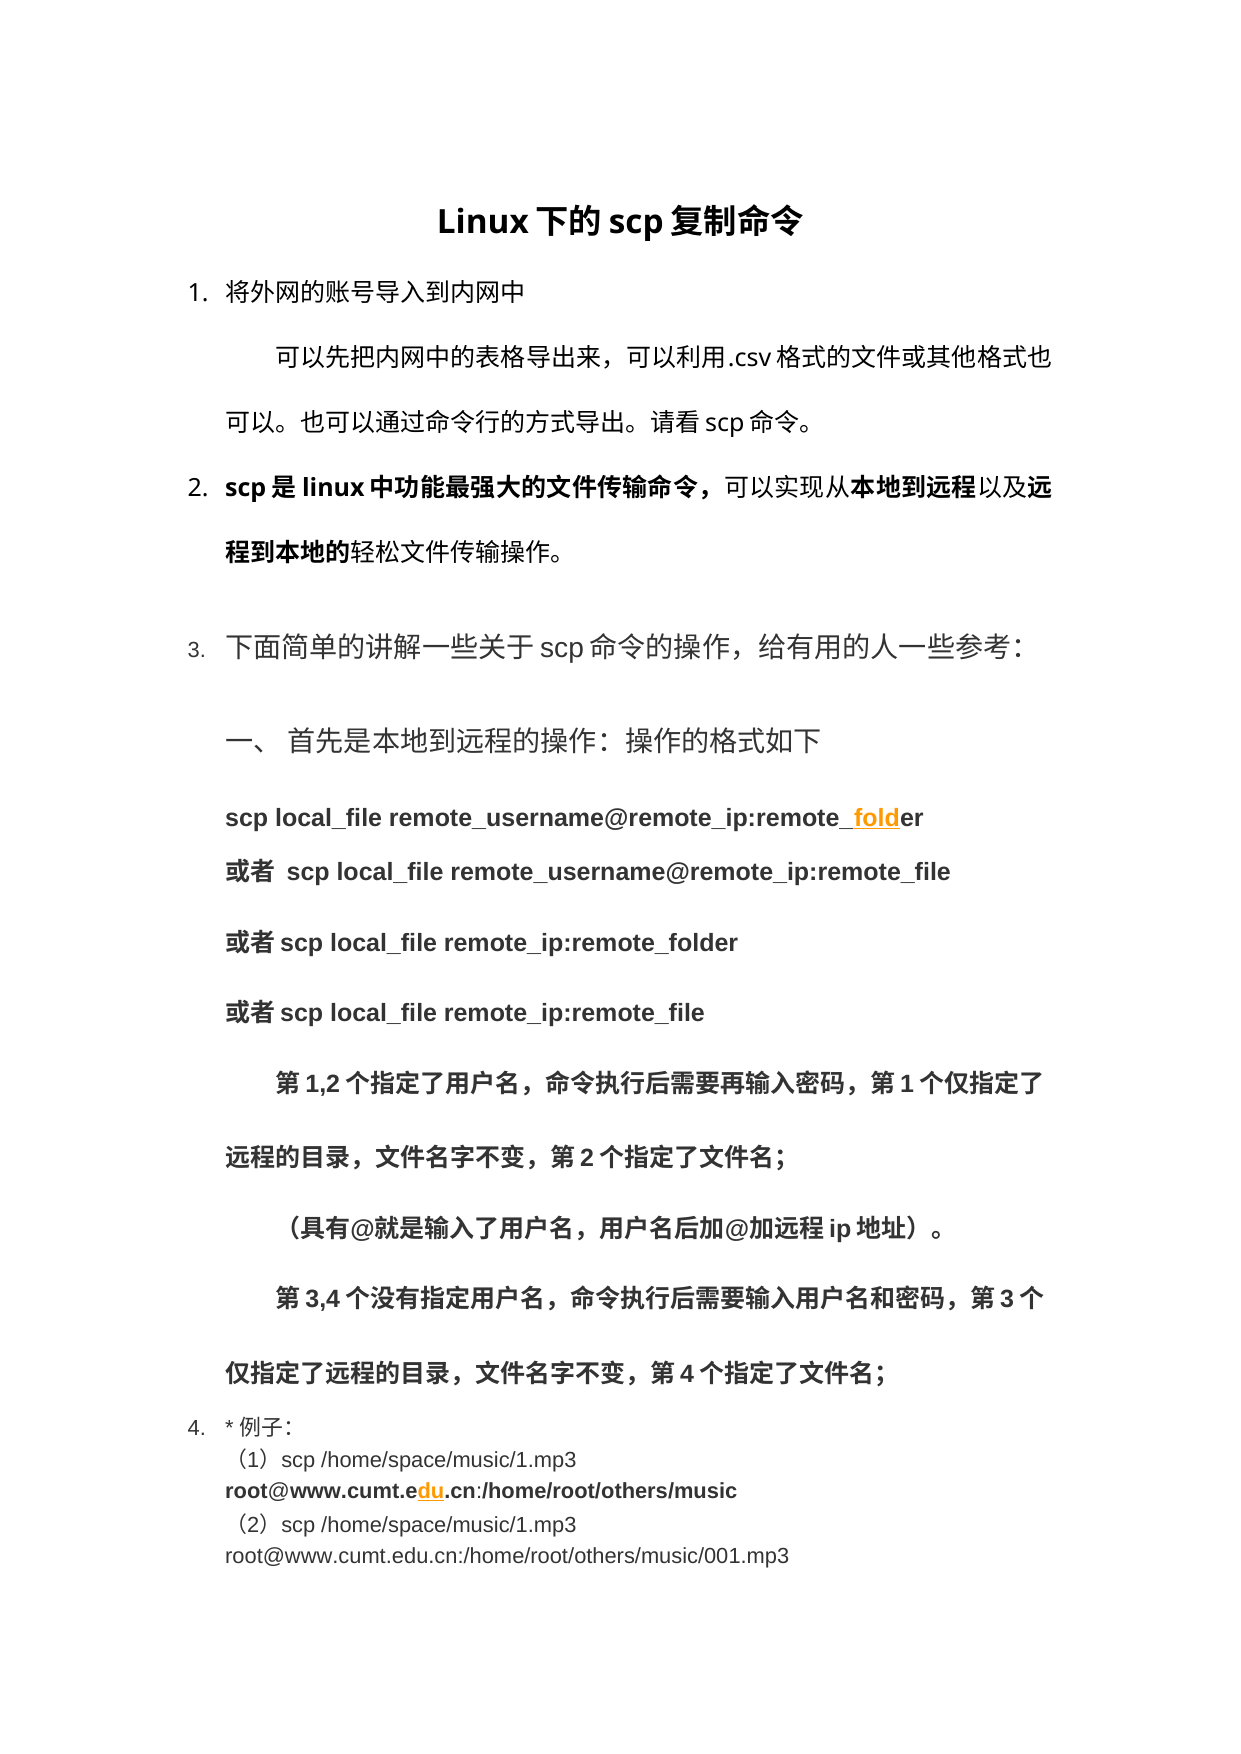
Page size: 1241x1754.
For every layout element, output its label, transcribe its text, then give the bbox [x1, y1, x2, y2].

text （1）scp /home/space/music/1.mp3 root@www.cumt.edu.cn:/home/root/others/music [225, 1442, 1053, 1507]
list 下面简单的讲解一些关于scp命令的操作，给有用的人一些参考： [187, 612, 1053, 677]
list 将外网的账号导入到内网中 [187, 258, 1053, 323]
text （具有@就是输入了用户名，用户名后加@加远程ip地址）。 [225, 1194, 1053, 1259]
text 第3,4个没有指定用户名，命令执行后需要输入用户名和密码，第3个仅指定了远程的目录，文件名字不变，第4个指定了文件名； [225, 1264, 1053, 1404]
list 可以先把内网中的表格导出来，可以利用.csv格式的文件或其他格式也可以。也可以通过命令行的方式导出。请看scp命令。 [225, 323, 1053, 453]
text scp local_file remote_username@remote_ip:remote_folder [225, 801, 1053, 833]
text 或者scp local_file remote_ip:remote_file [225, 978, 1053, 1043]
list scp是linux中功能最强大的文件传输命令，可以实现从本地到远程以及远程到本地的轻松文件传输操作。 [187, 453, 1053, 583]
text 第1,2个指定了用户名，命令执行后需要再输入密码，第1个仅指定了远程的目录，文件名字不变，第2个指定了文件名； [225, 1049, 1053, 1188]
text 或者scp local_file remote_ip:remote_folder [225, 908, 1053, 973]
title Linux下的scp复制命令 [187, 187, 1053, 252]
text 或者 scp local_file remote_username@remote_ip:remote_file [225, 837, 1053, 902]
list * 例子： [187, 1409, 1053, 1442]
text 一、 首先是本地到远程的操作：操作的格式如下 [225, 707, 1053, 772]
text （2）scp /home/space/music/1.mp3 root@www.cumt.edu.cn:/home/root/others/music/001.mp3 [225, 1507, 1053, 1572]
